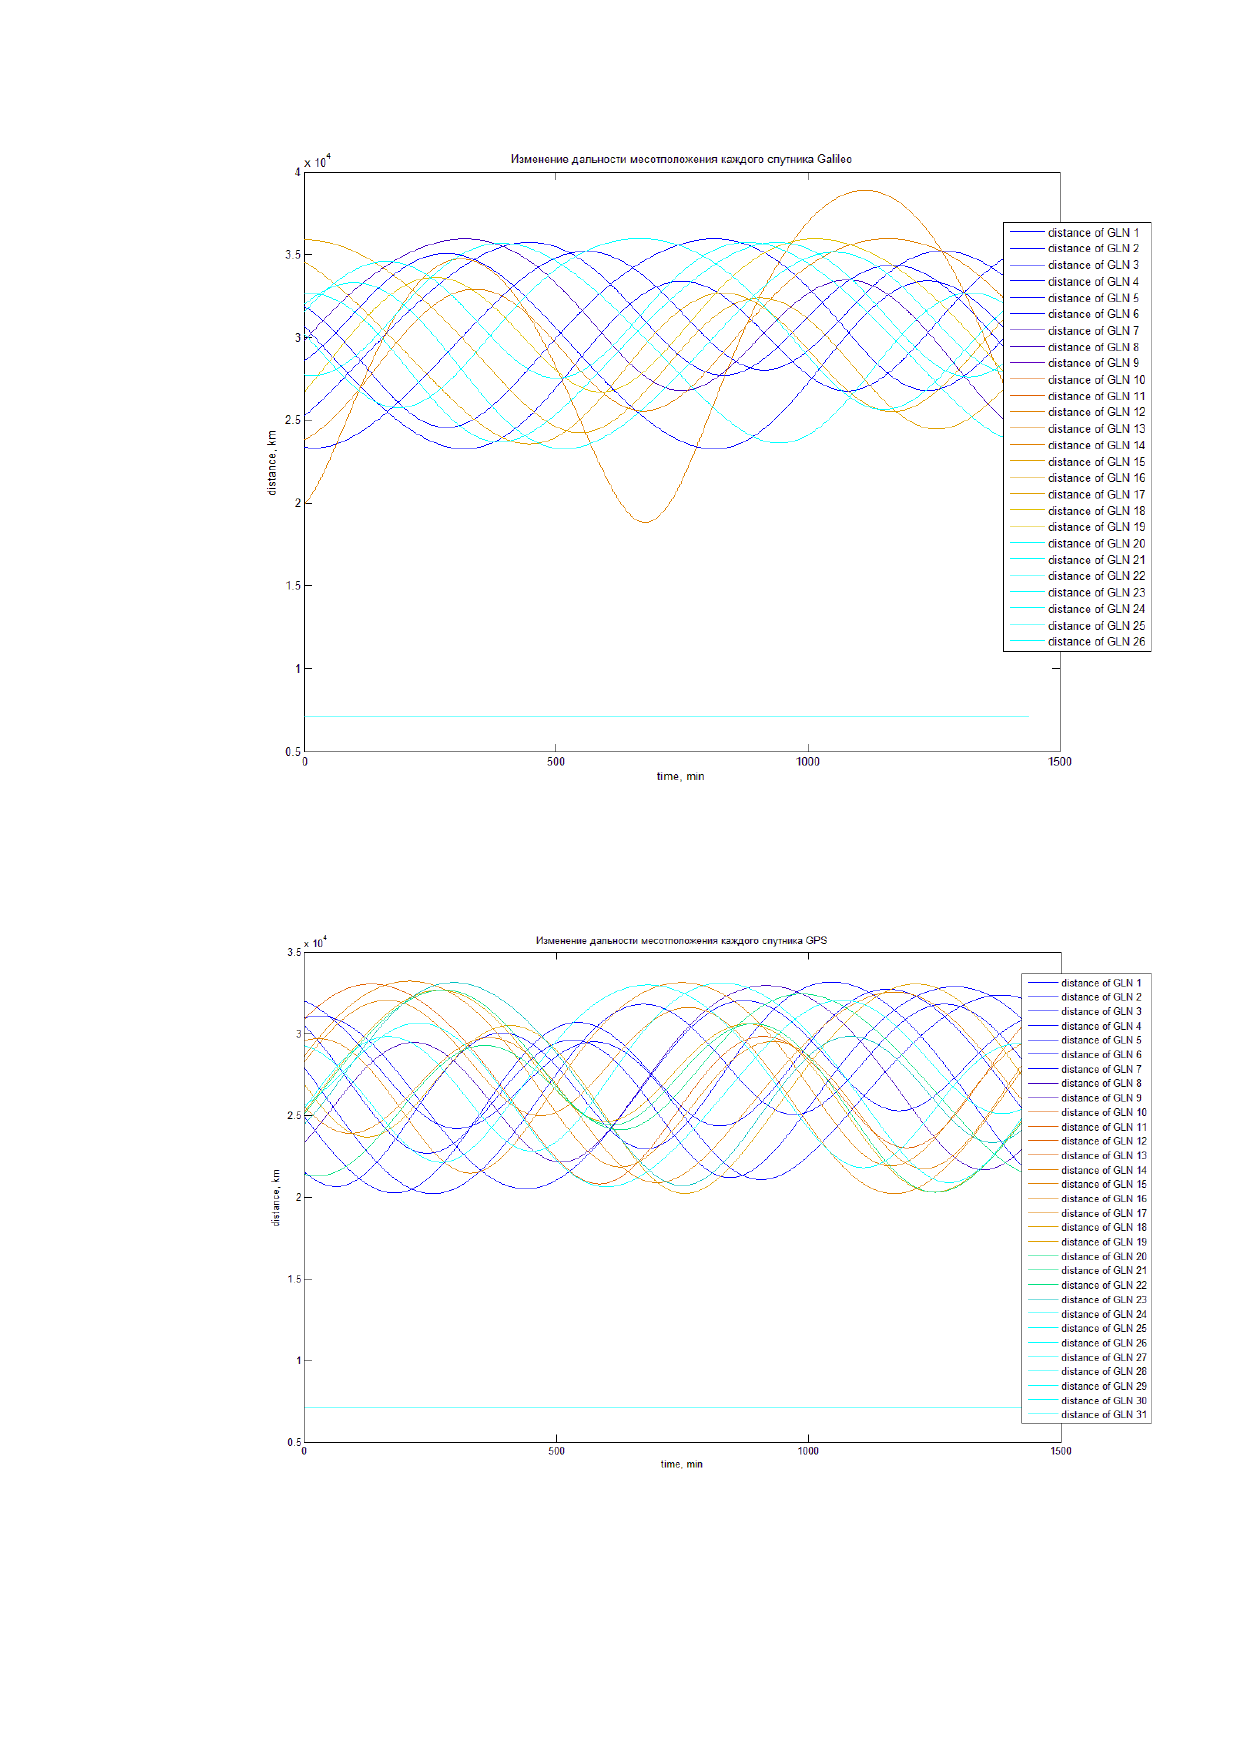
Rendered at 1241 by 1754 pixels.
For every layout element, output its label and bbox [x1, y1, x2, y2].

picture [177, 118, 1152, 829]
picture [177, 906, 1152, 1508]
